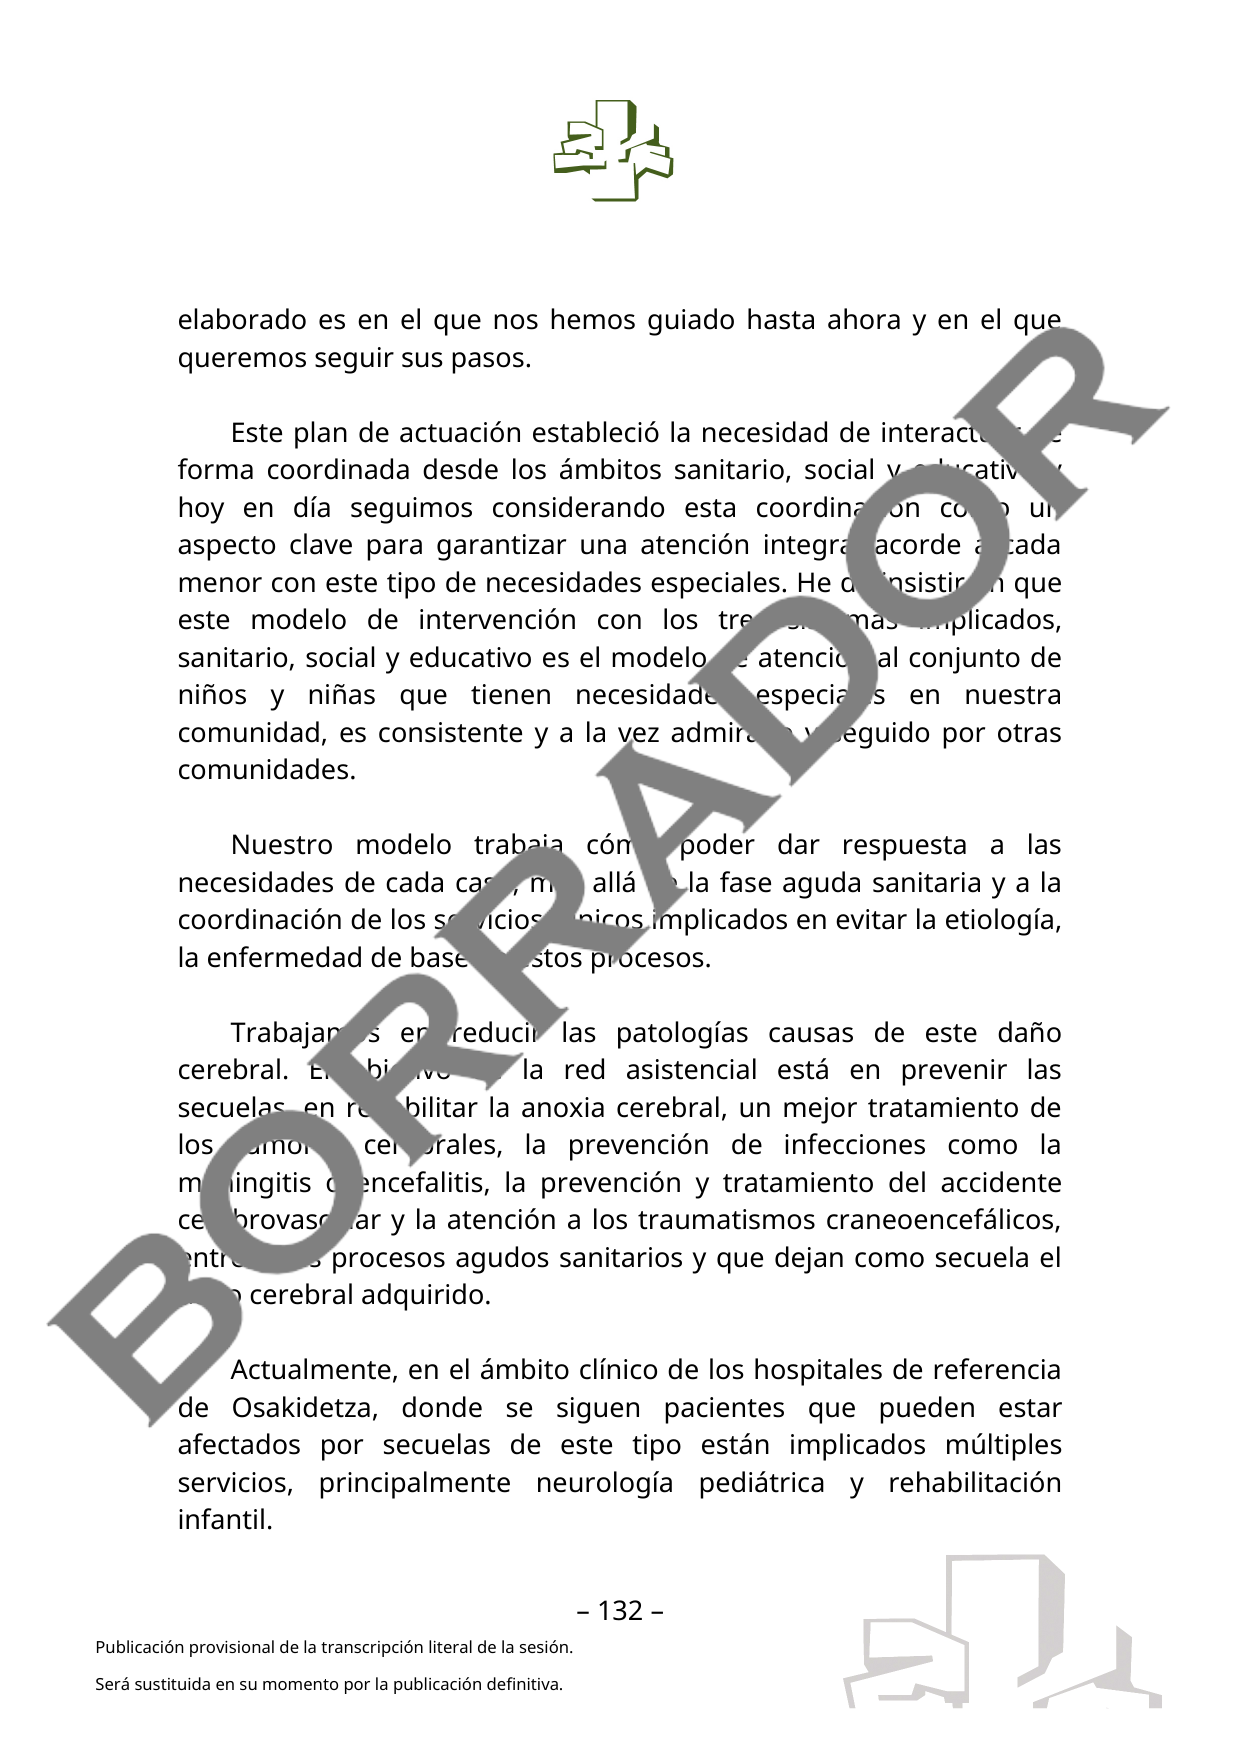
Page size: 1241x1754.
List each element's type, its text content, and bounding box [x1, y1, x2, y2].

text Este plan de actuación estableció la necesidad de interactuar de forma coordinada desde los ámbitos sanitario, social y educativo y hoy en día seguimos considerando esta coordinación como un aspecto clave para garantizar una atención integral acorde a cada menor con este tipo de necesidades especiales. He de insistir en que este modelo de intervención con los tres sistemas implicados, sanitario, social y educativo es el modelo de atención al conjunto de niños y niñas que tienen necesidades especiales en nuestra comunidad, es consistente y a la vez admirado y seguido por otras comunidades. [177, 412, 1063, 787]
text Nuestro modelo trabaja cómo poder dar respuesta a las necesidades de cada caso, más allá de la fase aguda sanitaria y a la coordinación de los servicios clínicos implicados en evitar la etiología, la enfermedad de base de estos procesos. [177, 825, 1063, 975]
text Trabajamos en reducir las patologías causas de este daño cerebral. El objetivo de la red asistencial está en prevenir las secuelas, en rehabilitar la anoxia cerebral, un mejor tratamiento de los tumores cerebrales, la prevención de infecciones como la meningitis o encefalitis, la prevención y tratamiento del accidente cerebrovascular y la atención a los traumatismos craneoencefálicos, entre otros procesos agudos sanitarios y que dejan como secuela el daño cerebral adquirido. [177, 1012, 1063, 1312]
picture [797, 1491, 1169, 1710]
picture [524, 77, 702, 225]
text Actualmente, en el ámbito clínico de los hospitales de referencia de Osakidetza, donde se siguen pacientes que pueden estar afectados por secuelas de este tipo están implicados múltiples servicios, principalmente neurología pediátrica y rehabilitación infantil. [177, 1350, 1063, 1537]
